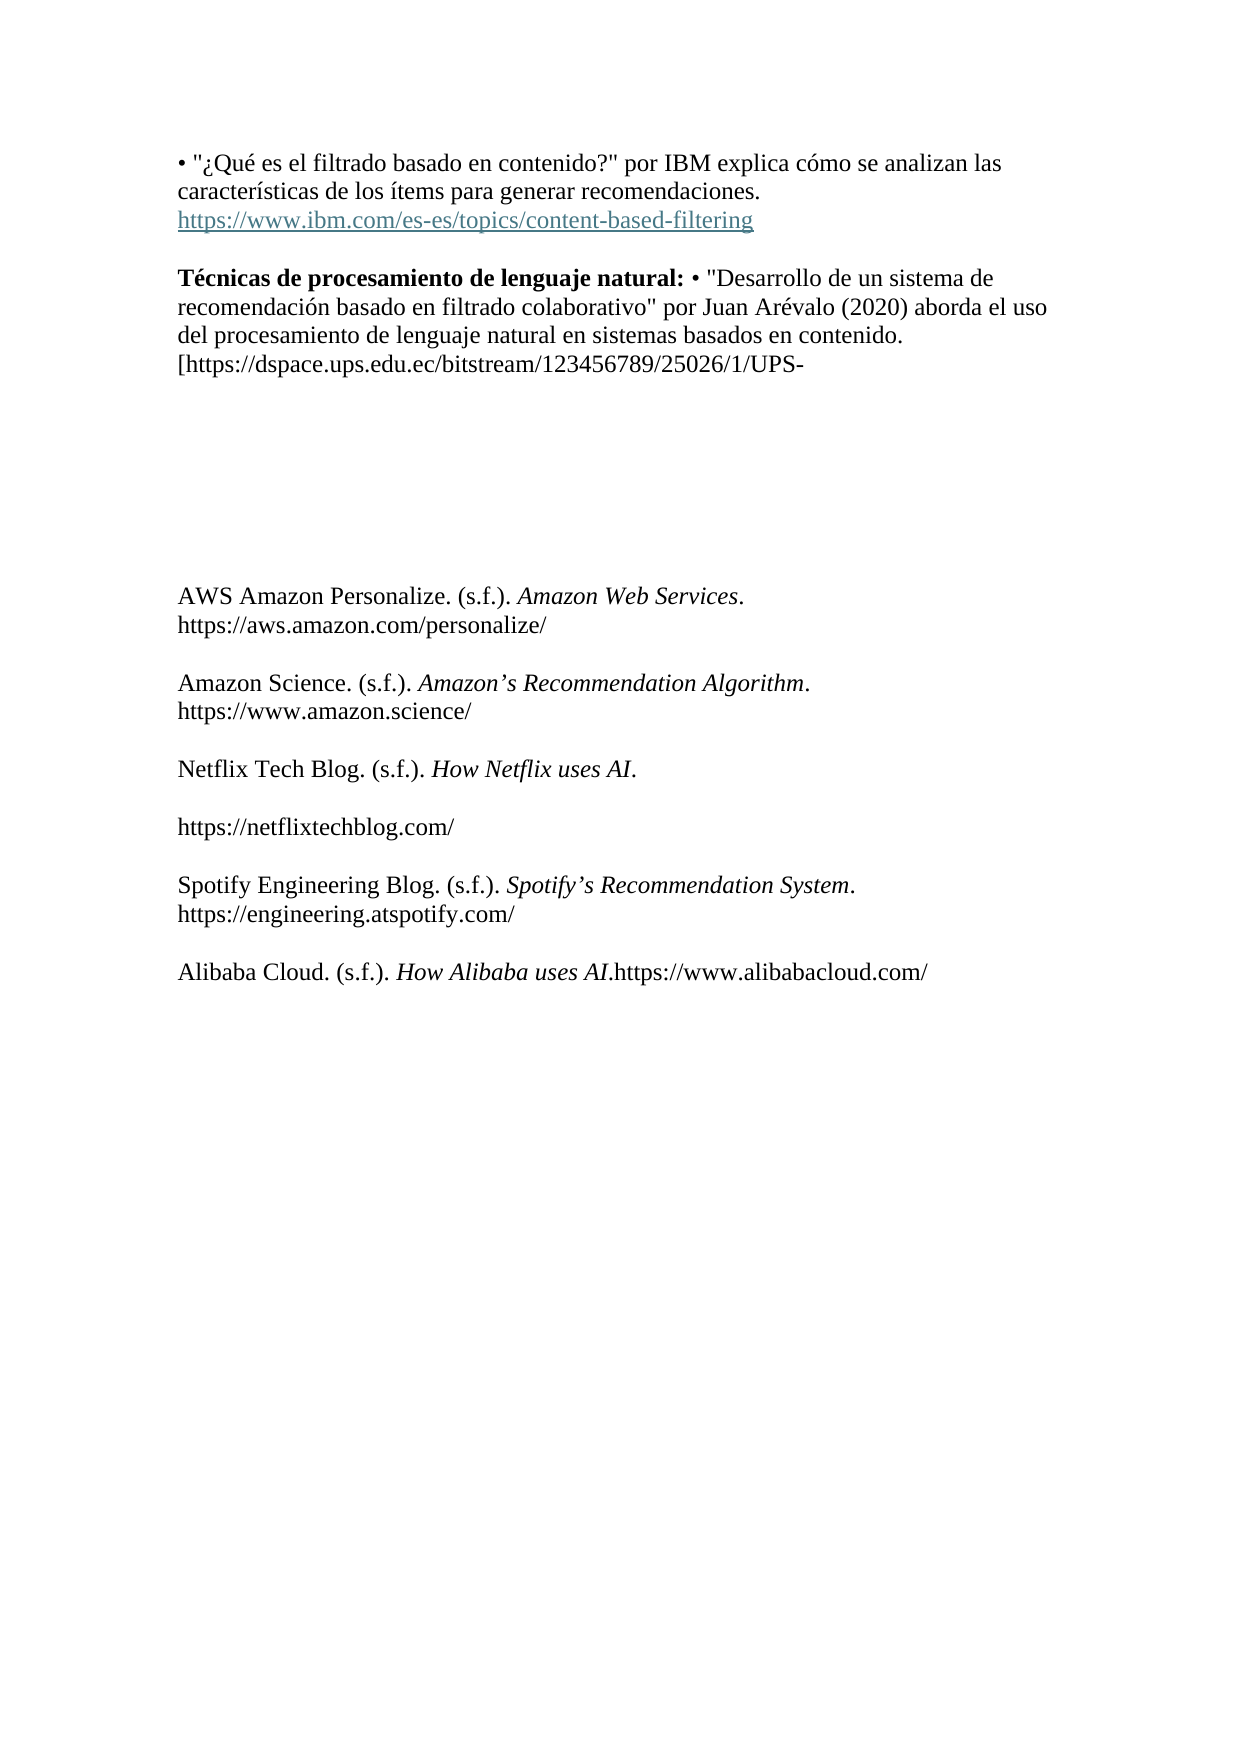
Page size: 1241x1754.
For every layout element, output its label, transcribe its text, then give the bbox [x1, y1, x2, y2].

text AWS Amazon Personalize. (s.f.). Amazon Web Services. https://aws.amazon.com/personalize/ [177, 581, 1063, 638]
text Alibaba Cloud. (s.f.). How Alibaba uses AI.https://www.alibabacloud.com/ [177, 957, 1063, 986]
text Técnicas de procesamiento de lenguaje natural: • "Desarrollo de un sistema de recomendación basado en filtrado colaborativo" por Juan Arévalo (2020) aborda el uso del procesamiento de lenguaje natural en sistemas basados en contenido. [https://dspace.ups.edu.ec/bitstream/123456789/25026/1/UPS- [177, 263, 1063, 378]
text https://netflixtechblog.com/ [177, 812, 1063, 841]
text Amazon Science. (s.f.). Amazon’s Recommendation Algorithm. https://www.amazon.science/ [177, 668, 1063, 725]
text • "¿Qué es el filtrado basado en contenido?" por IBM explica cómo se analizan las características de los ítems para generar recomendaciones. https://www.ibm.com/es-es/topics/content-based-filtering [177, 148, 1063, 234]
text Netflix Tech Blog. (s.f.). How Netflix uses AI. [177, 754, 1063, 783]
text Spotify Engineering Blog. (s.f.). Spotify’s Recommendation System. https://engineering.atspotify.com/ [177, 870, 1063, 928]
